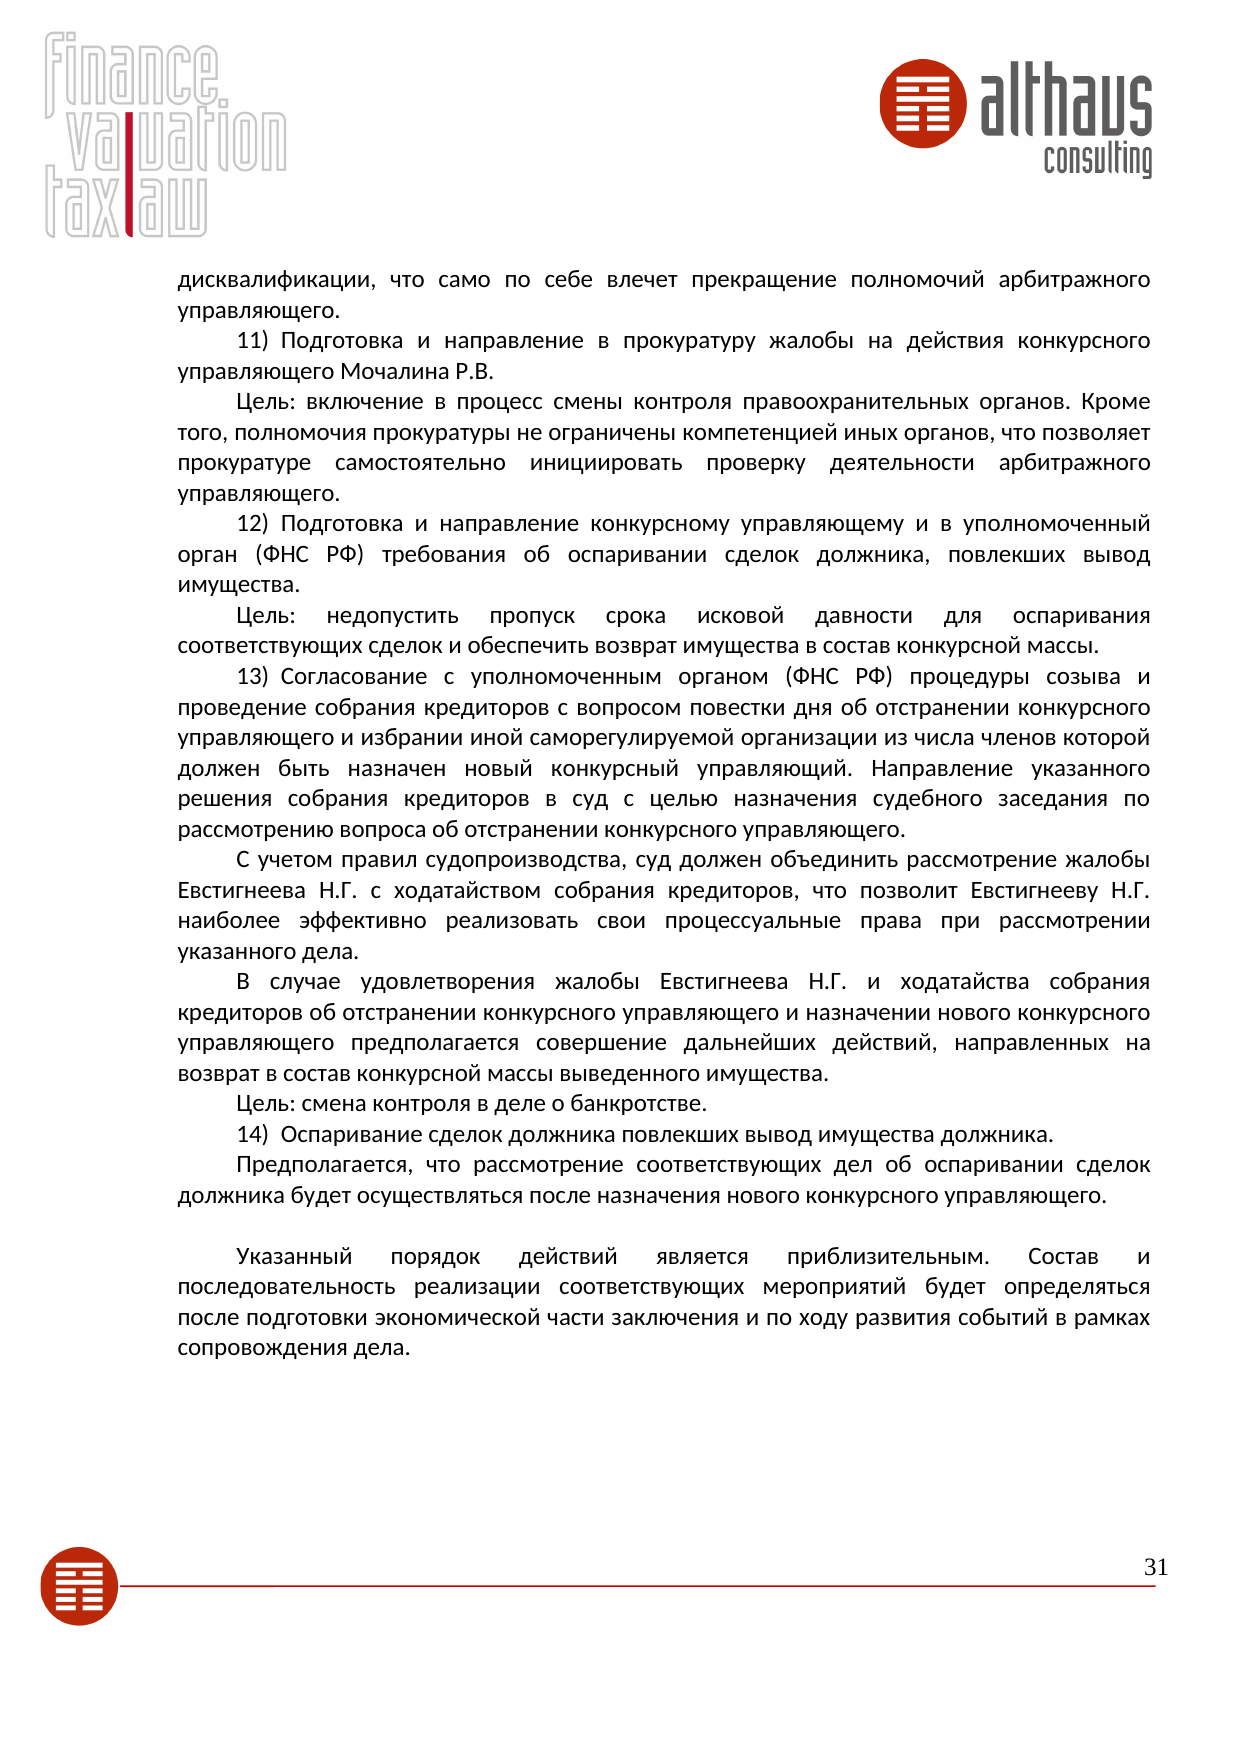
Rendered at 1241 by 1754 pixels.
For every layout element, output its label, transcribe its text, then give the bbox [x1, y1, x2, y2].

list В случае удовлетворения жалобы Евстигнеева Н.Г. и ходатайства собрания кредиторов об отстранении конкурсного управляющего и назначении нового конкурсного управляющего предполагается совершение дальнейших действий, направленных на возврат в состав конкурсной массы выведенного имущества. [177, 965, 1152, 1087]
list Цель: включение в процесс смены контроля правоохранительных органов. Кроме того, полномочия прокуратуры не ограничены компетенцией иных органов, что позволяет прокуратуре самостоятельно инициировать проверку деятельности арбитражного управляющего. [177, 385, 1152, 507]
list Цель: недопустить пропуск срока исковой давности для оспаривания соответствующих сделок и обеспечить возврат имущества в состав конкурсной массы. [177, 599, 1152, 660]
list Цель: смена контроля в деле о банкротстве. [177, 1087, 1152, 1118]
list Предполагается, что рассмотрение соответствующих дел об оспаривании сделок должника будет осуществляться после назначения нового конкурсного управляющего. [177, 1148, 1152, 1209]
list Подготовка и направление конкурсному управляющему и в уполномоченный орган (ФНС РФ) требования об оспаривании сделок должника, повлекших вывод имущества. [177, 507, 1152, 599]
picture [40, 27, 291, 242]
picture [40, 1547, 121, 1628]
list Подготовка и направление в прокуратуру жалобы на действия конкурсного управляющего Мочалина Р.В. [177, 324, 1152, 385]
list Оспаривание сделок должника повлекших вывод имущества должника. [177, 1118, 1152, 1148]
list Согласование с уполномоченным органом (ФНС РФ) процедуры созыва и проведение собрания кредиторов с вопросом повестки дня об отстранении конкурсного управляющего и избрании иной саморегулируемой организации из числа членов которой должен быть назначен новый конкурсный управляющий. Направление указанного решения собрания кредиторов в суд с целью назначения судебного заседания по рассмотрению вопроса об отстранении конкурсного управляющего. [177, 660, 1152, 843]
list С учетом правил судопроизводства, суд должен объединить рассмотрение жалобы Евстигнеева Н.Г. с ходатайством собрания кредиторов, что позволит Евстигнееву Н.Г. наиболее эффективно реализовать свои процессуальные права при рассмотрении указанного дела. [177, 843, 1152, 965]
list Указанный порядок действий является приблизительным. Состав и последовательность реализации соответствующих мероприятий будет определяться после подготовки экономической части заключения и по ходу развития событий в рамках сопровождения дела. [177, 1240, 1152, 1362]
picture [879, 59, 1152, 179]
